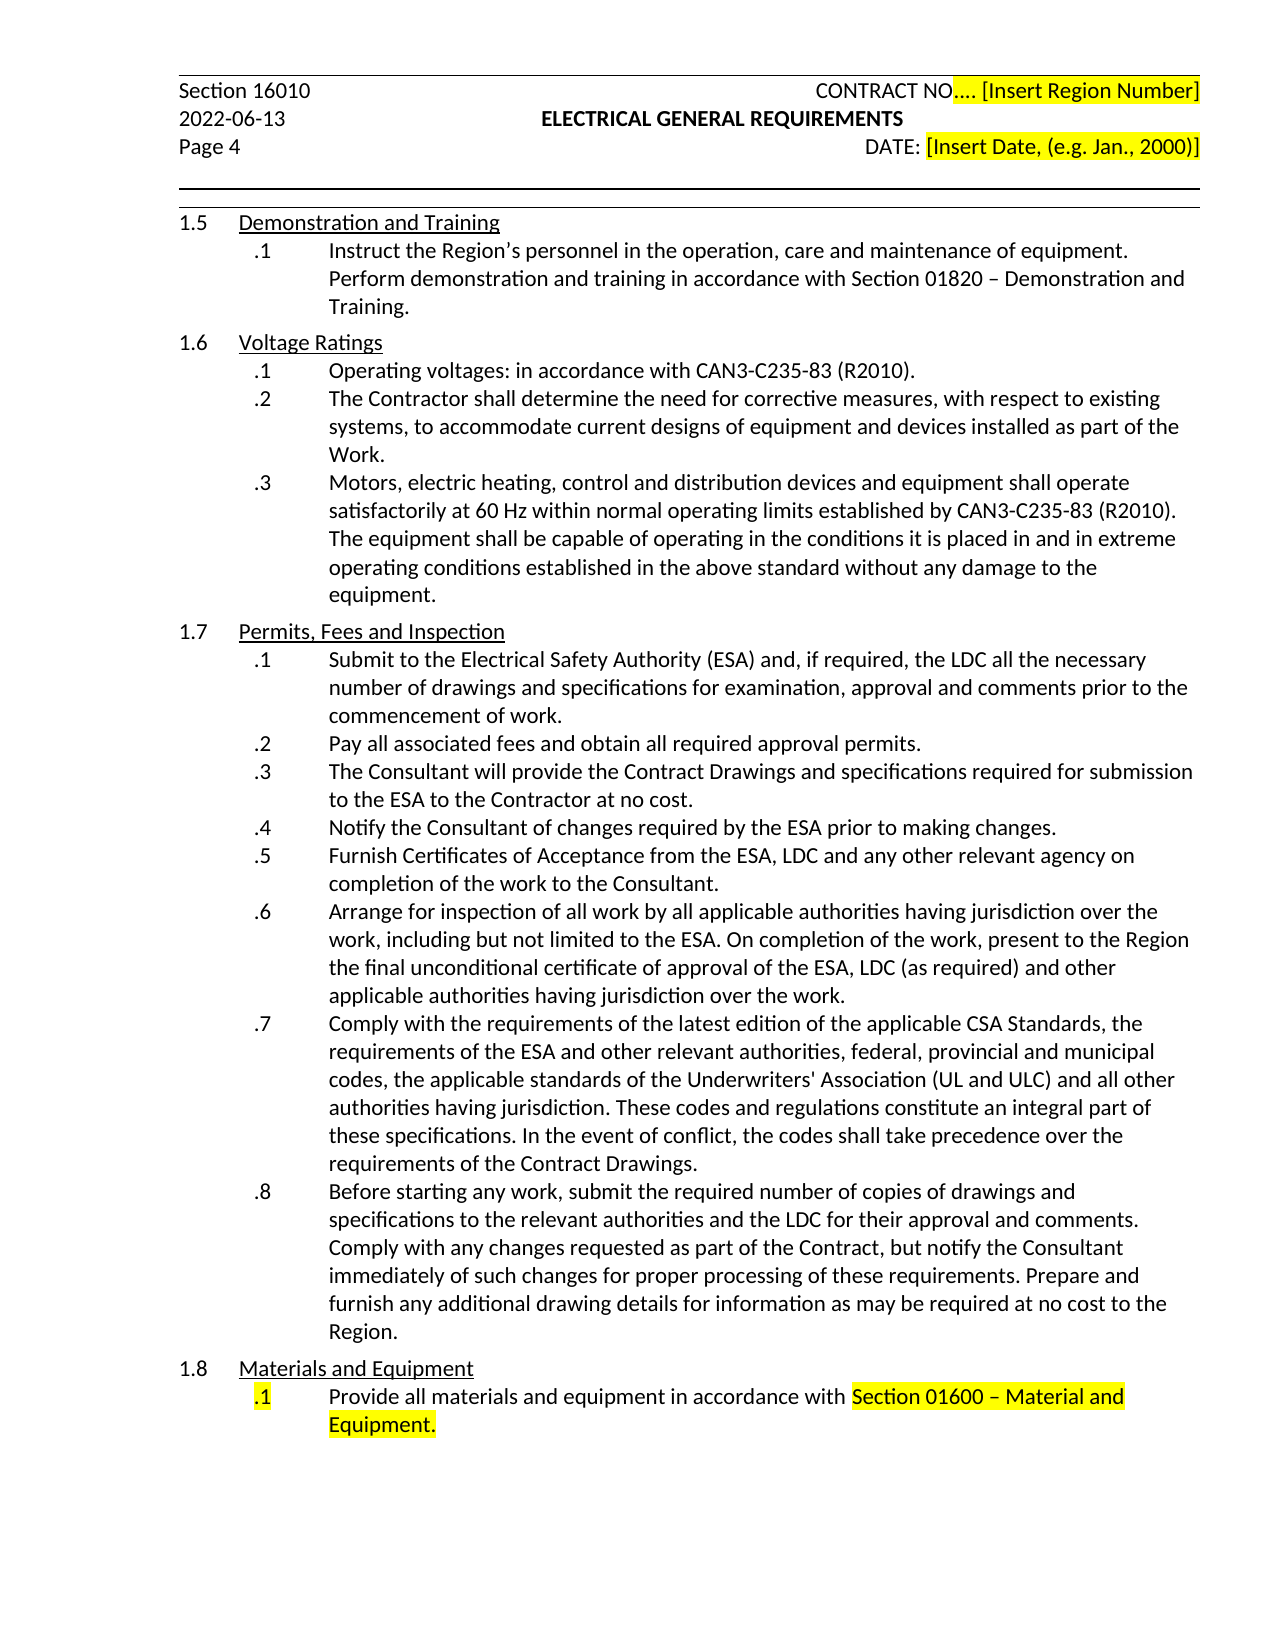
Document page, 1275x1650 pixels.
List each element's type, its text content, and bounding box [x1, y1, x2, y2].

subtitle Voltage Ratings [178, 328, 1200, 356]
subtitle Instruct the Region’s personnel in the operation, care and maintenance of equipment. Perform demonstration and training in accordance with Section 01820 – Demonstration and Training. [253, 236, 1200, 320]
subtitle Notify the Consultant of changes required by the ESA prior to making changes. [253, 813, 1200, 841]
subtitle Arrange for inspection of all work by all applicable authorities having jurisdiction over the work, including but not limited to the ESA. On completion of the work, present to the Region the final unconditional certificate of approval of the ESA, LDC (as required) and other applicable authorities having jurisdiction over the work. [253, 897, 1200, 1009]
subtitle Pay all associated fees and obtain all required approval permits. [253, 729, 1200, 757]
subtitle Demonstration and Training [178, 208, 1200, 236]
subtitle Comply with the requirements of the latest edition of the applicable CSA Standards, the requirements of the ESA and other relevant authorities, federal, provincial and municipal codes, the applicable standards of the Underwriters' Association (UL and ULC) and all other authorities having jurisdiction. These codes and regulations constitute an integral part of these specifications. In the event of conflict, the codes shall take precedence over the requirements of the Contract Drawings. [253, 1009, 1200, 1177]
subtitle Materials and Equipment [178, 1354, 1200, 1382]
subtitle Permits, Fees and Inspection [178, 617, 1200, 645]
subtitle Motors, electric heating, control and distribution devices and equipment shall operate satisfactorily at 60 Hz within normal operating limits established by CAN3-C235-83 (R2010). The equipment shall be capable of operating in the conditions it is placed in and in extreme operating conditions established in the above standard without any damage to the equipment. [253, 468, 1200, 609]
subtitle Furnish Certificates of Acceptance from the ESA, LDC and any other relevant agency on completion of the work to the Consultant. [253, 841, 1200, 897]
subtitle The Contractor shall determine the need for corrective measures, with respect to existing systems, to accommodate current designs of equipment and devices installed as part of the Work. [253, 384, 1200, 468]
subtitle Before starting any work, submit the required number of copies of drawings and specifications to the relevant authorities and the LDC for their approval and comments. Comply with any changes requested as part of the Contract, but notify the Consultant immediately of such changes for proper processing of these requirements. Prepare and furnish any additional drawing details for information as may be required at no cost to the Region. [253, 1177, 1200, 1346]
subtitle Operating voltages: in accordance with CAN3-C235-83 (R2010). [253, 356, 1200, 384]
subtitle The Consultant will provide the Contract Drawings and specifications required for submission to the ESA to the Contractor at no cost. [253, 757, 1200, 813]
subtitle Submit to the Electrical Safety Authority (ESA) and, if required, the LDC all the necessary number of drawings and specifications for examination, approval and comments prior to the commencement of work. [253, 645, 1200, 729]
subtitle Provide all materials and equipment in accordance with Section 01600 – Material and Equipment. [253, 1382, 1200, 1438]
